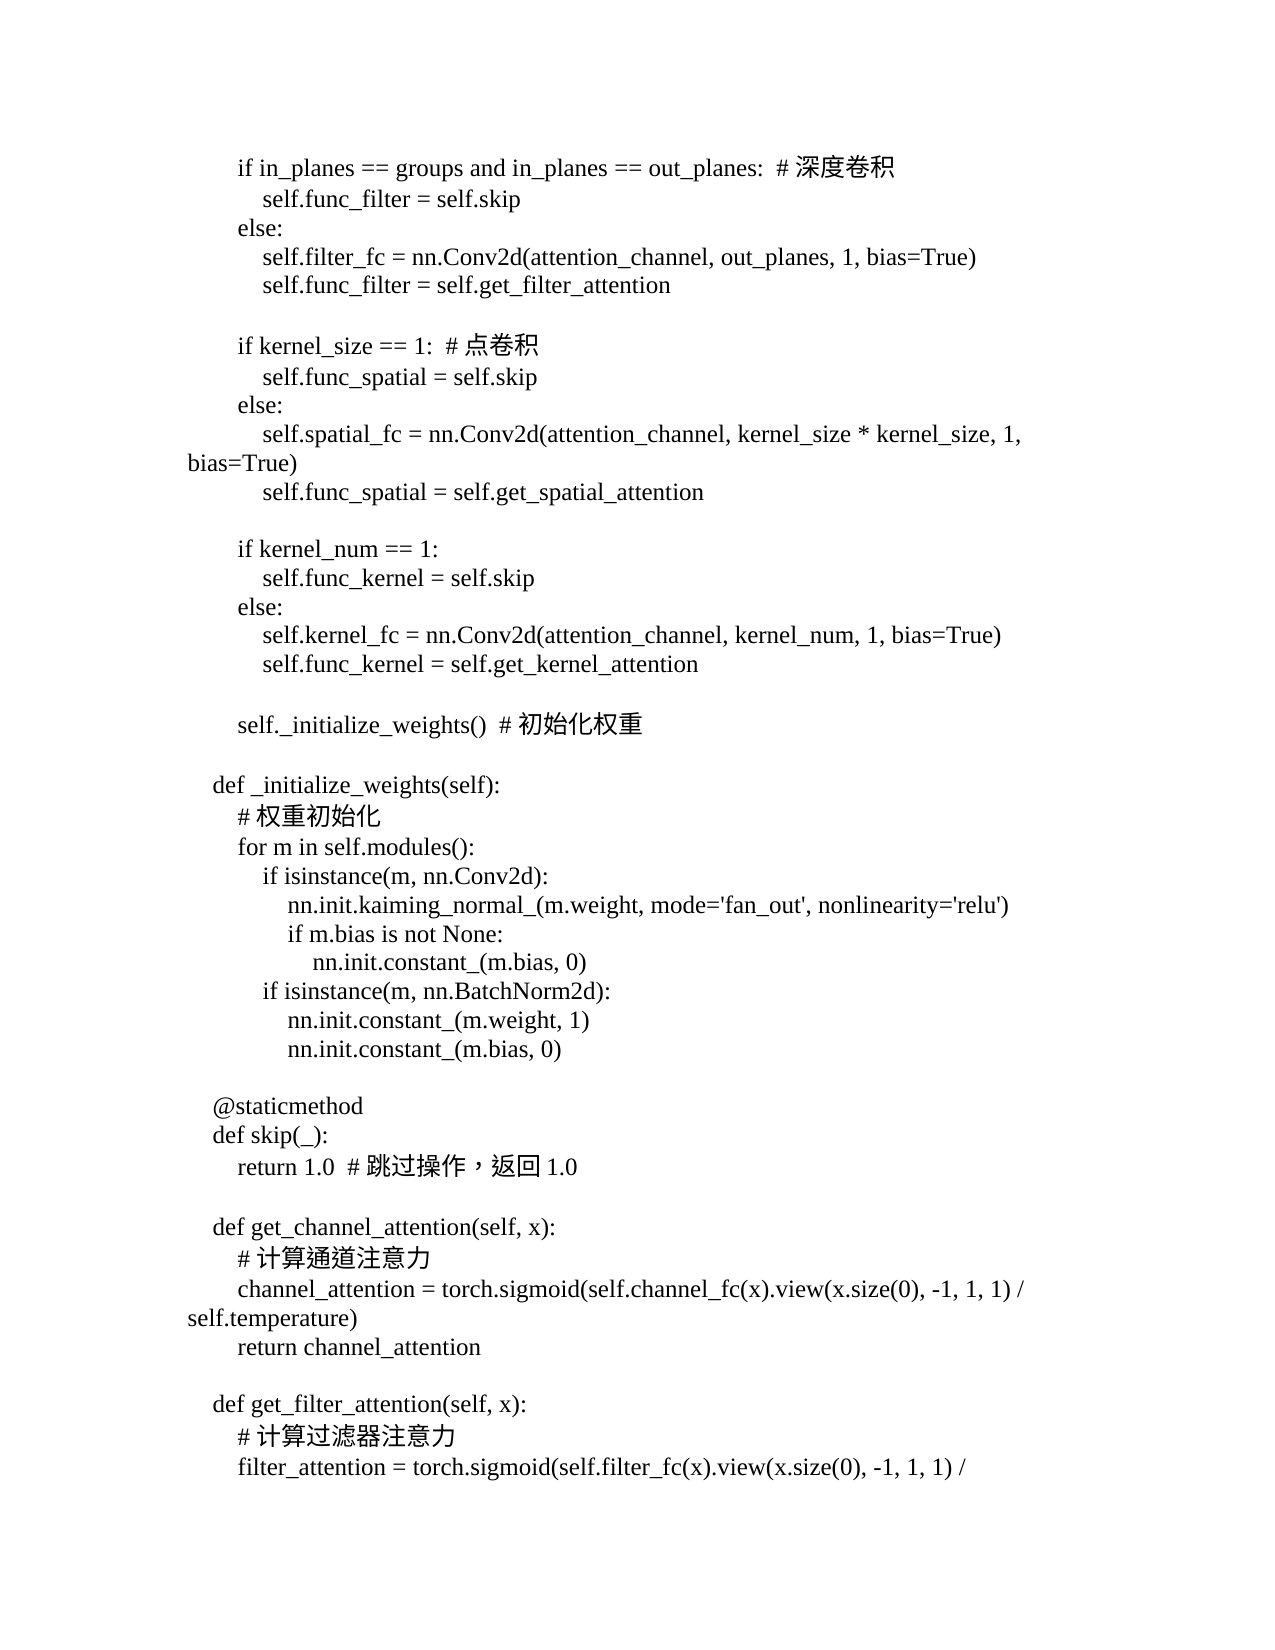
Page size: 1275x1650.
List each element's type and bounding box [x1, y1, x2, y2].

text [187, 150, 1087, 1481]
